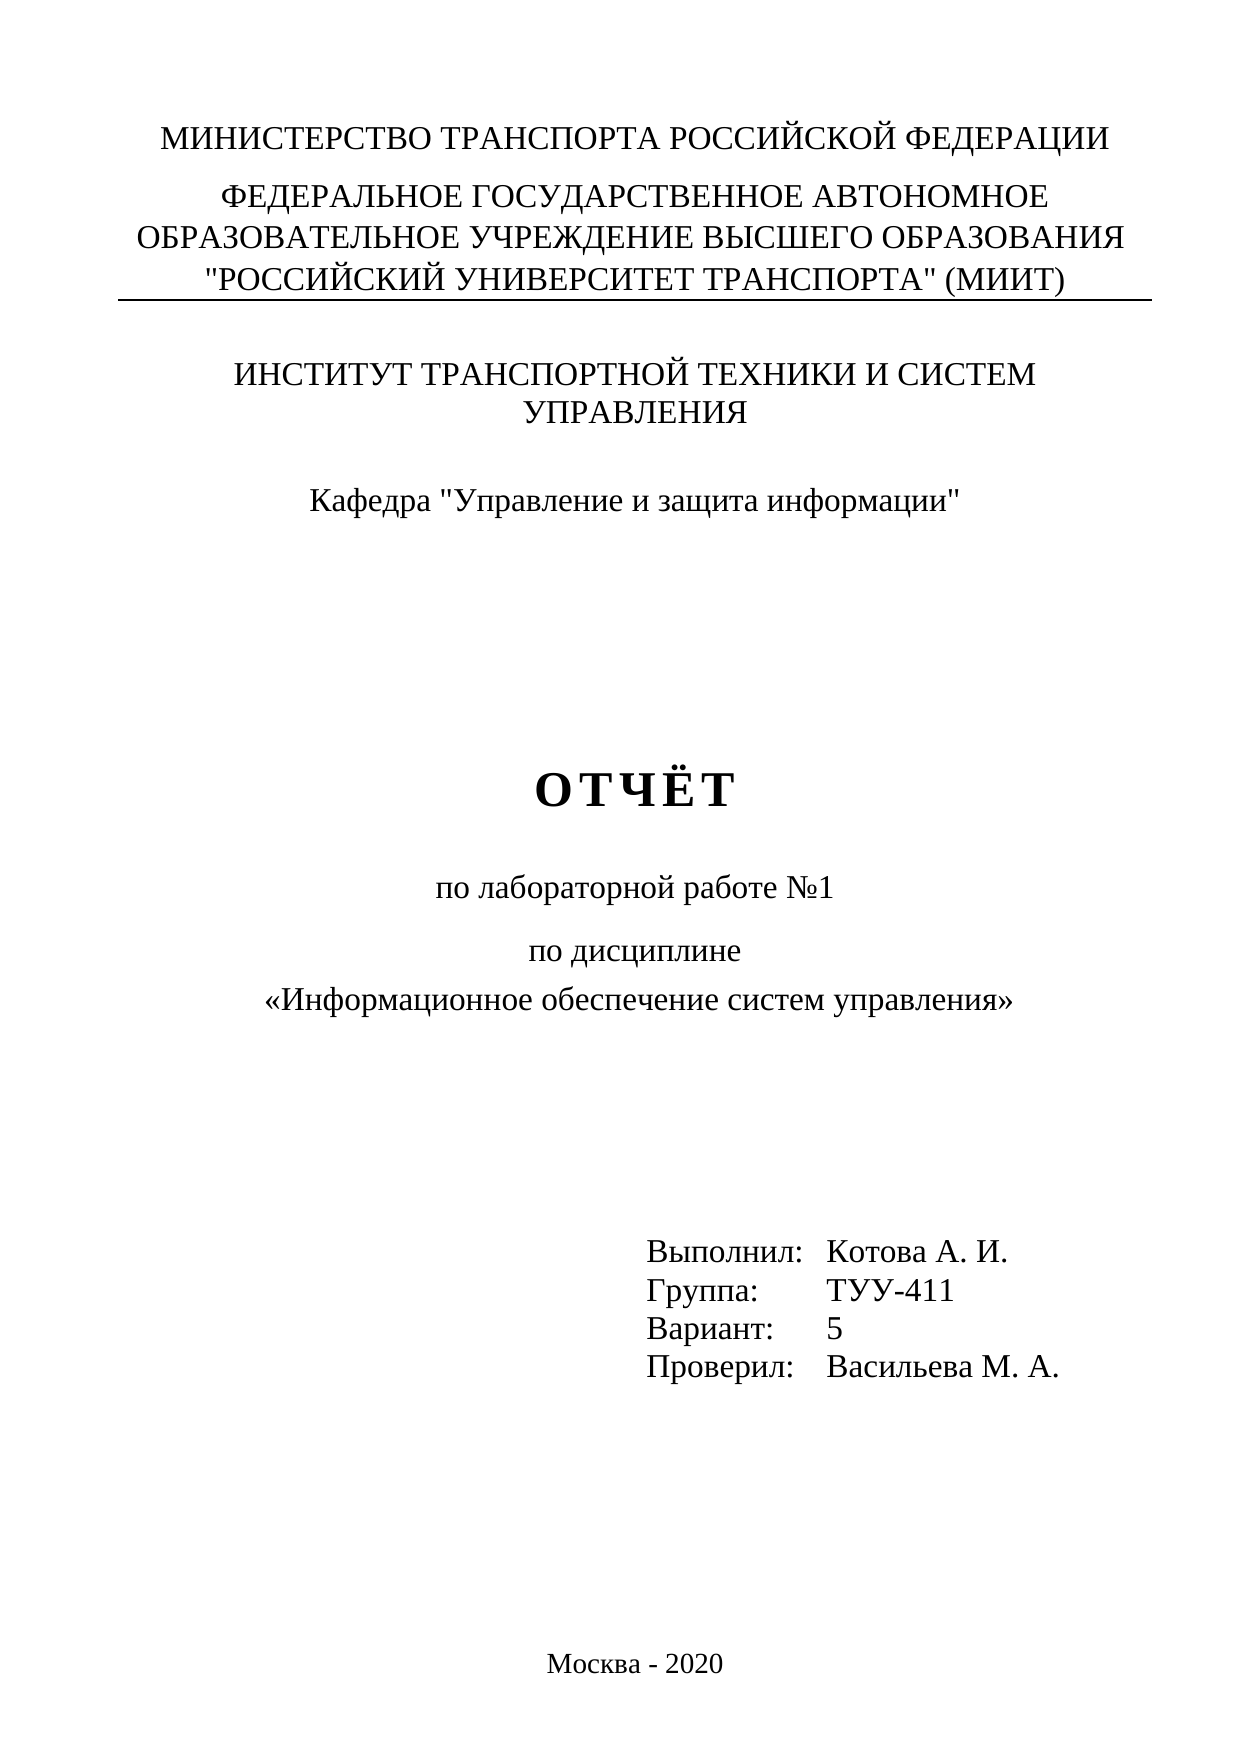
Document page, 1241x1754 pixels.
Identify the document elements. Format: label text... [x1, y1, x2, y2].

text ОТЧЁТ [118, 759, 1152, 817]
text по дисциплине [118, 930, 1152, 968]
text Кафедра "Управление и защита информации" [118, 481, 1152, 519]
table_cell Проверил: [635, 1346, 815, 1385]
text по лабораторной работе №1 [118, 867, 1152, 905]
table_cell Группа: [635, 1270, 815, 1308]
text ФЕДЕРАЛЬНОЕ ГОСУДАРСТВЕННОЕ АВТОНОМНОЕ ОБРАЗОВАТЕЛЬНОЕ УЧРЕЖДЕНИЕ ВЫСШЕГО ОБРАЗОВАНИЯ "РОССИЙСКИЙ УНИВЕРСИТЕТ ТРАНСПОРТА" (МИИТ) [118, 176, 1152, 299]
table_cell ТУУ-411 [815, 1270, 1152, 1308]
table_header Котова А. И. [815, 1231, 1152, 1270]
table_header Выполнил: [635, 1231, 815, 1270]
text ИНСТИТУТ ТРАНСПОРТНОЙ ТЕХНИКИ И СИСТЕМ УПРАВЛЕНИЯ [118, 354, 1152, 431]
table_cell 5 [815, 1308, 1152, 1346]
table_cell Вариант: [635, 1308, 815, 1346]
text МИНИСТЕРСТВО ТРАНСПОРТА РОССИЙСКОЙ ФЕДЕРАЦИИ [118, 118, 1152, 156]
text «Информационное обеспечение систем управления» [118, 979, 1152, 1017]
table_cell Васильева М. А. [815, 1346, 1152, 1385]
